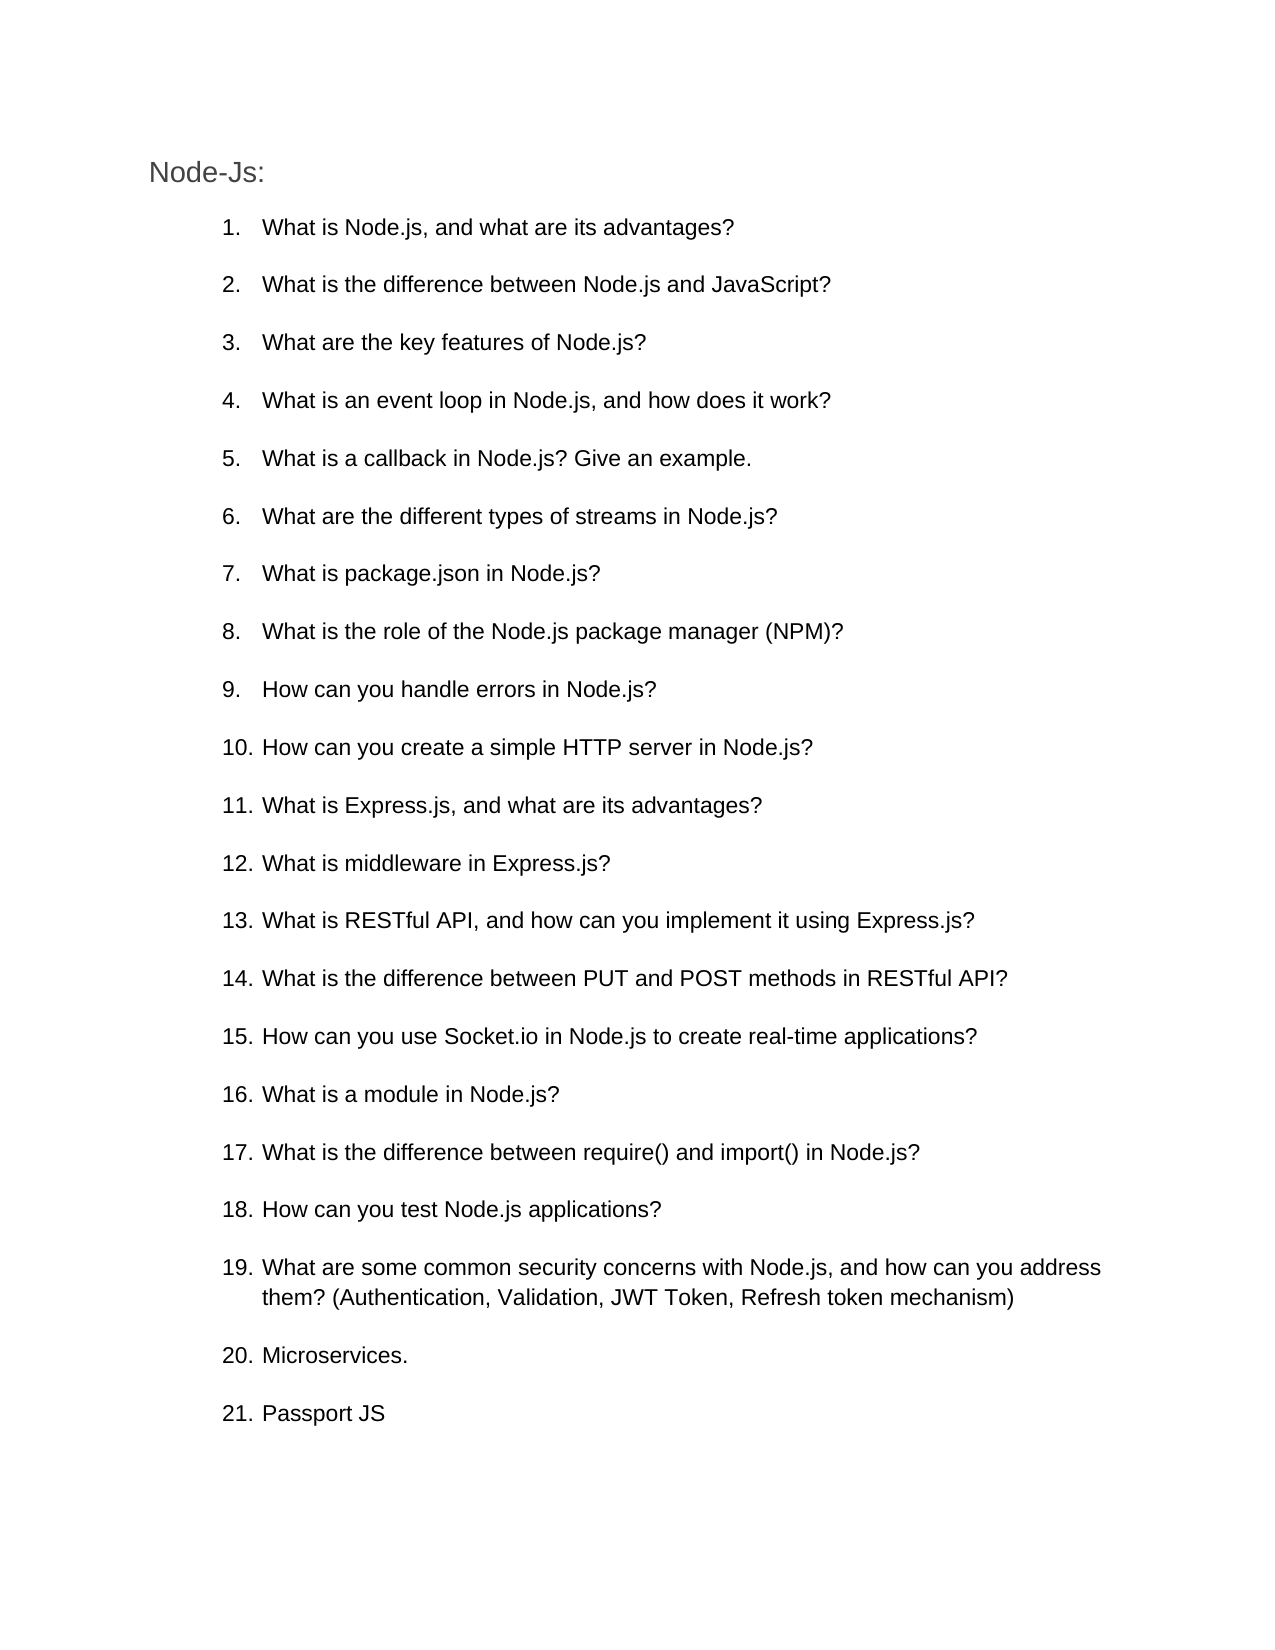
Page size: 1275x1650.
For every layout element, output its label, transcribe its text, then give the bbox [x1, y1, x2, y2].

list What is a module in Node.js? [222, 1081, 1123, 1107]
list What is the role of the Node.js package manager (NPM)? [222, 618, 1123, 644]
list What is a callback in Node.js? Give an example. [222, 445, 1123, 471]
list Passport JS [222, 1399, 1123, 1426]
list How can you test Node.js applications? [222, 1196, 1123, 1223]
list What is the difference between PUT and POST methods in RESTful API? [222, 965, 1123, 991]
list How can you create a simple HTTP server in Node.js? [222, 734, 1123, 760]
list What is an event loop in Node.js, and how does it work? [222, 387, 1123, 413]
list What are some common security concerns with Node.js, and how can you address them? (Authentication, Validation, JWT Token, Refresh token mechanism) [222, 1254, 1123, 1310]
list How can you use Socket.io in Node.js to create real-time applications? [222, 1023, 1123, 1049]
list Microservices. [222, 1342, 1123, 1368]
list What is RESTful API, and how can you implement it using Express.js? [222, 907, 1123, 934]
list What is the difference between require() and import() in Node.js? [222, 1138, 1123, 1165]
list What is package.json in Node.js? [222, 560, 1123, 587]
list How can you handle errors in Node.js? [222, 676, 1123, 702]
list What is Node.js, and what are its advantages? [222, 213, 1123, 240]
list What is the difference between Node.js and JavaScript? [222, 271, 1123, 298]
list What is middleware in Express.js? [222, 849, 1123, 876]
list What is Express.js, and what are its advantages? [222, 792, 1123, 818]
list What are the different types of streams in Node.js? [222, 503, 1123, 529]
text Node-Js: [148, 155, 1123, 188]
list What are the key features of Node.js? [222, 329, 1123, 356]
